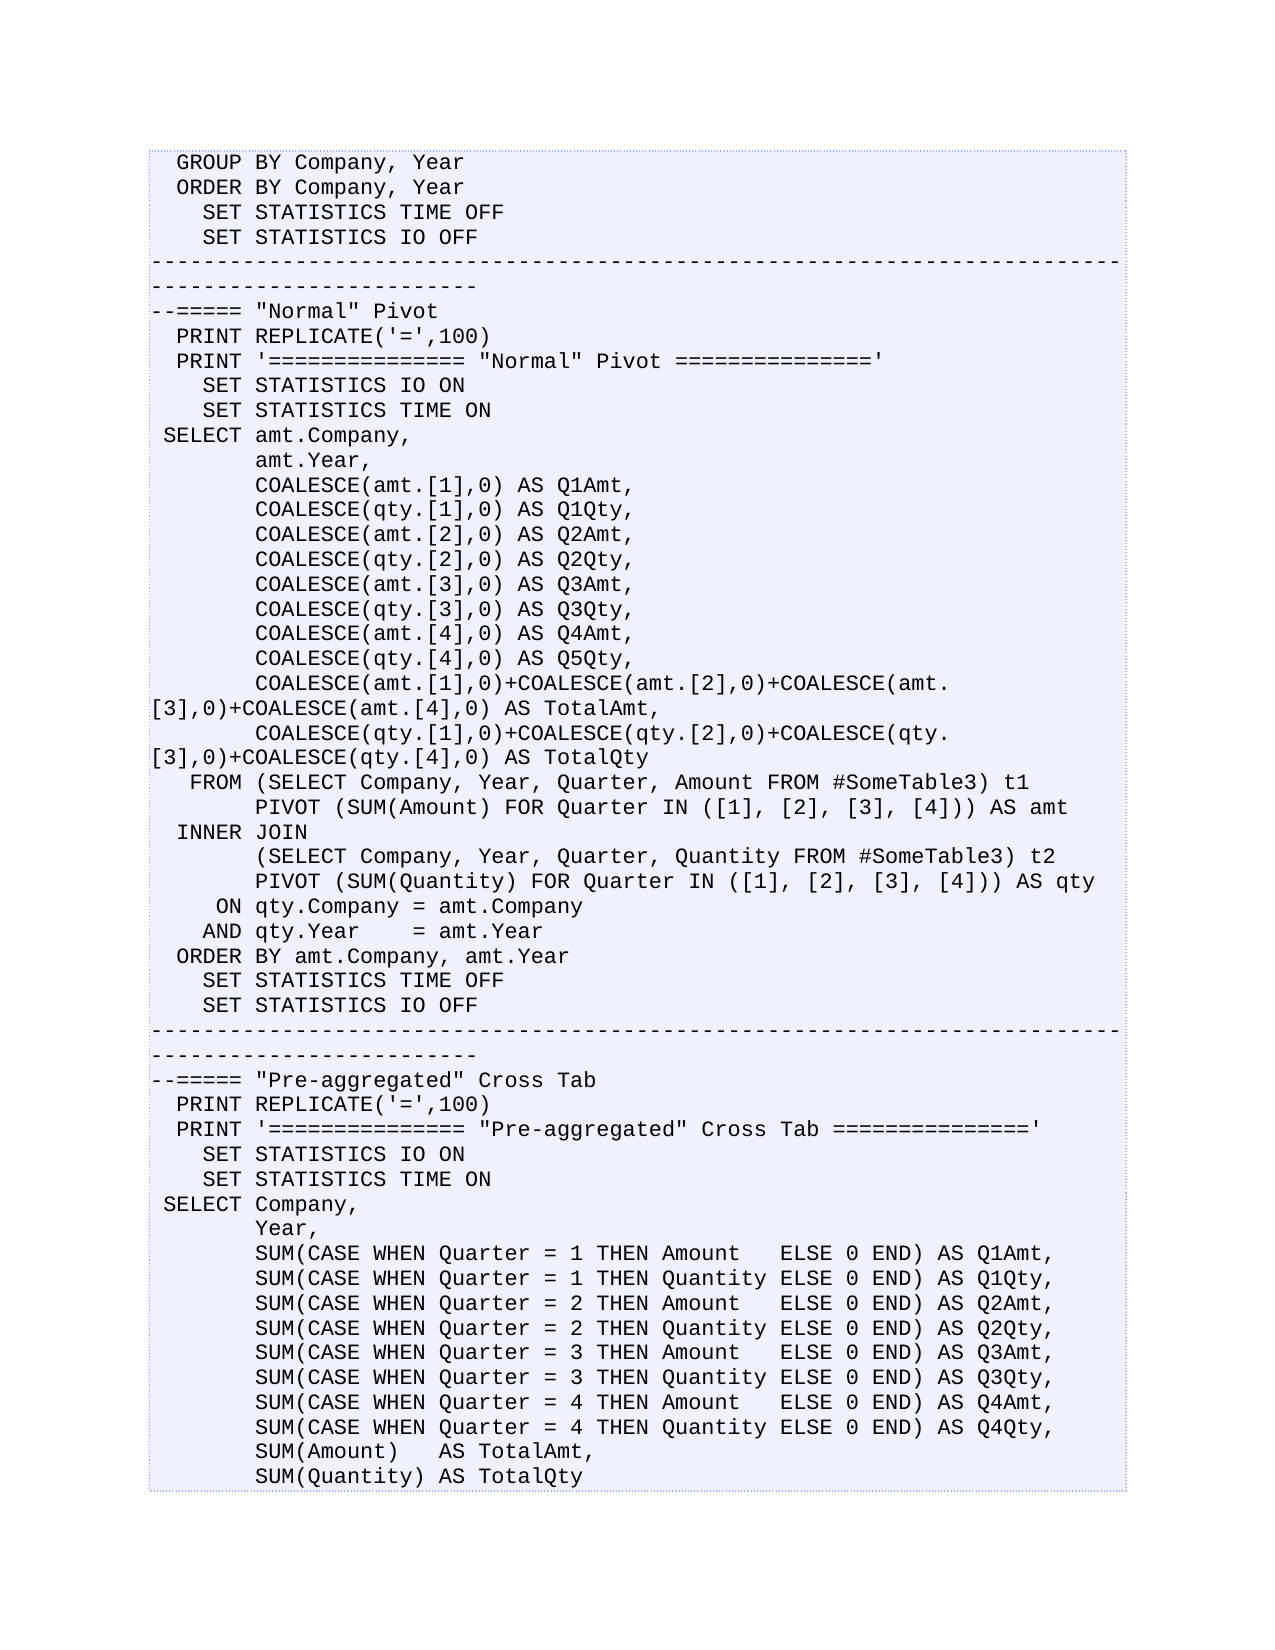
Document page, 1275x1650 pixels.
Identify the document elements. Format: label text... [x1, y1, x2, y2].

text SET STATISTICS TIME OFF SET STATISTICS IO OFF --------------------------------------------------------------------------------------------------- --===== "Pre-aggregated" Cross Tab PRINT REPLICATE('=',100) PRINT '=============== "Pre-aggregated" Cross Tab ===============' SET STATISTICS IO ON SET STATISTICS TIME ON [150, 970, 1125, 1191]
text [148, 150, 1127, 201]
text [148, 1191, 1127, 1492]
text SET STATISTICS TIME OFF SET STATISTICS IO OFF --------------------------------------------------------------------------------------------------- --===== "Normal" Pivot PRINT REPLICATE('=',100) PRINT '=============== "Normal" Pivot ===============' SET STATISTICS IO ON SET STATISTICS TIME ON [150, 201, 1125, 424]
text SELECT amt.Company, amt.Year, COALESCE(amt.[1],0) AS Q1Amt, COALESCE(qty.[1],0) AS Q1Qty, COALESCE(amt.[2],0) AS Q2Amt, COALESCE(qty.[2],0) AS Q2Qty, COALESCE(amt.[3],0) AS Q3Amt, COALESCE(qty.[3],0) AS Q3Qty, COALESCE(amt.[4],0) AS Q4Amt, COALESCE(qty.[4],0) AS Q5Qty, COALESCE(amt.[1],0)+COALESCE(amt.[2],0)+COALESCE(amt.[3],0)+COALESCE(amt.[4],0) AS TotalAmt, COALESCE(qty.[1],0)+COALESCE(qty.[2],0)+COALESCE(qty.[3],0)+COALESCE(qty.[4],0) AS TotalQty FROM (SELECT Company, Year, Quarter, Amount FROM #SomeTable3) t1 PIVOT (SUM(Amount) FOR Quarter IN ([1], [2], [3], [4])) AS amt INNER JOIN (SELECT Company, Year, Quarter, Quantity FROM #SomeTable3) t2 PIVOT (SUM(Quantity) FOR Quarter IN ([1], [2], [3], [4])) AS qty ON qty.Company = amt.Company AND qty.Year = amt.Year ORDER BY amt.Company, amt.Year [150, 424, 1125, 970]
